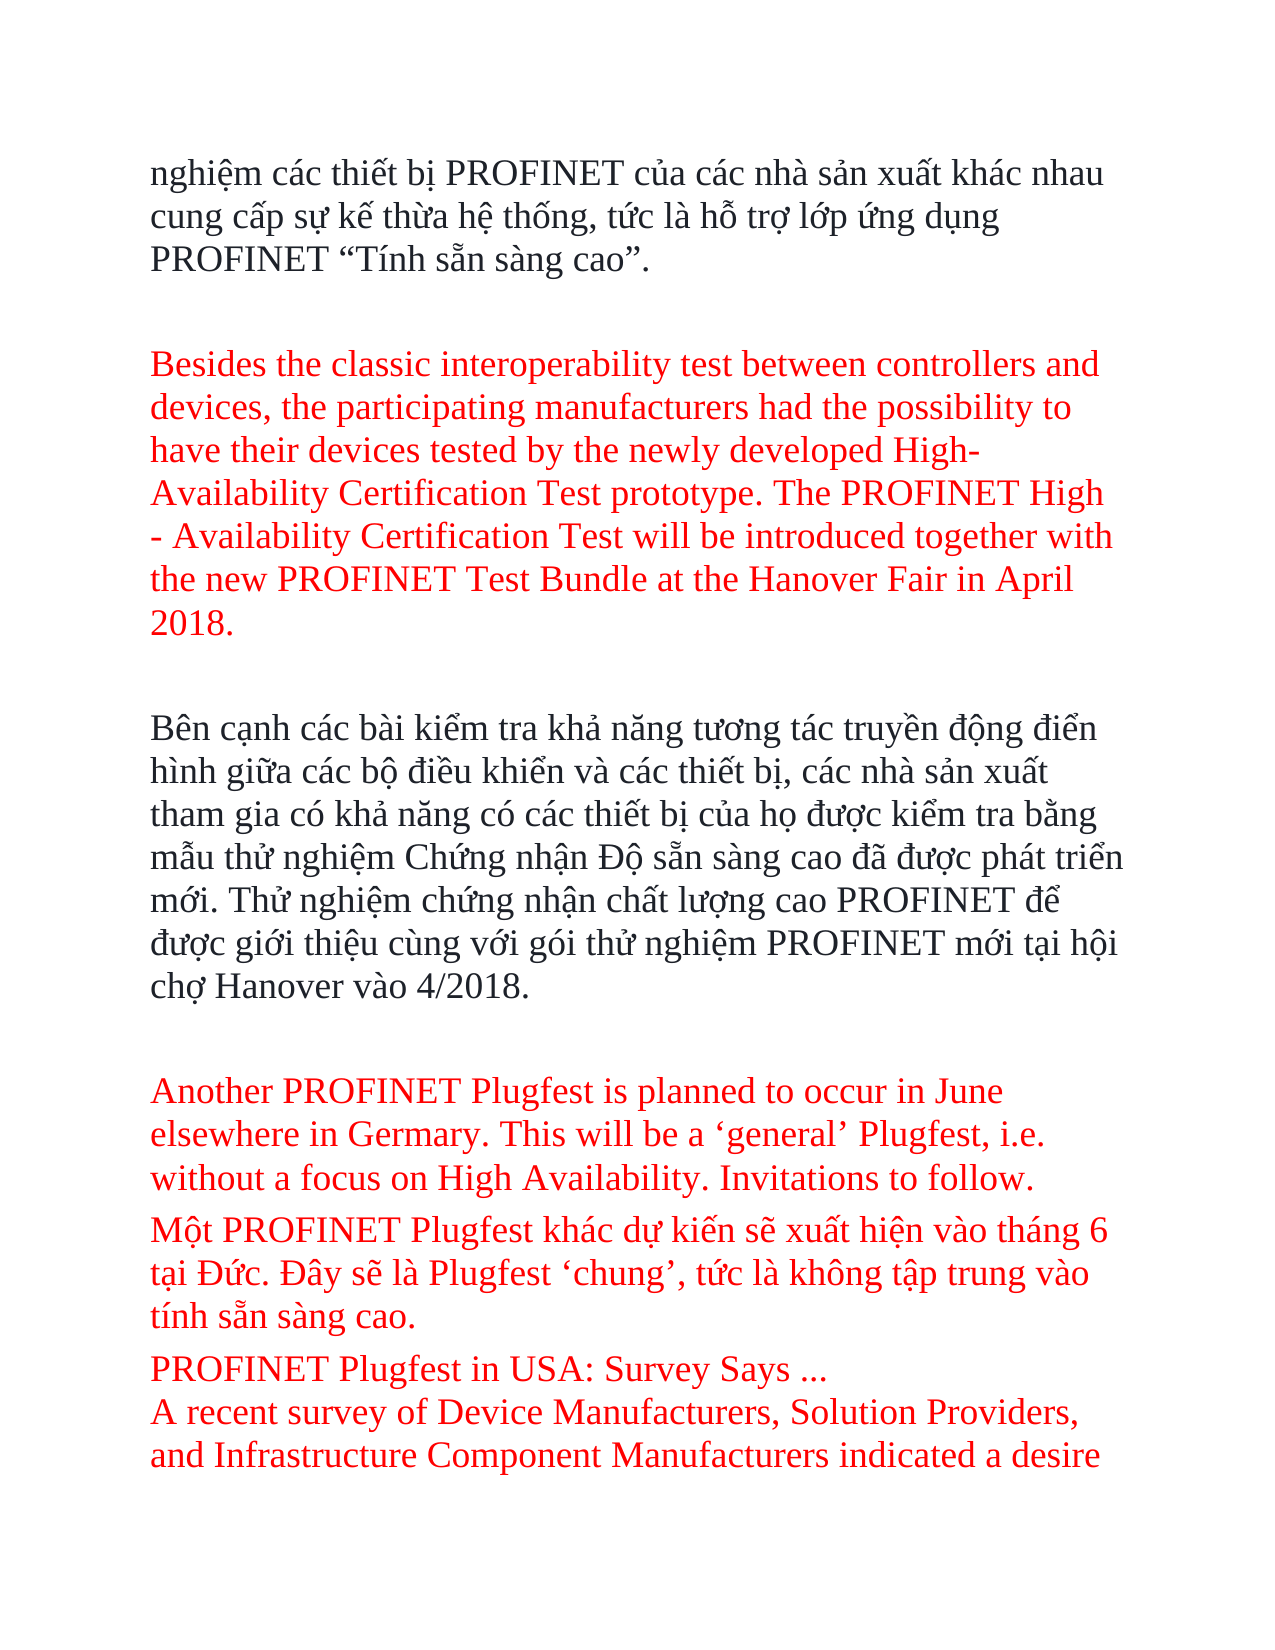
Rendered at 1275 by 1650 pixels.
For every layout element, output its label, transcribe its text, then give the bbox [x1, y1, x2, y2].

text Bên cạnh các bài kiểm tra khả năng tương tác truyền động điển hình giữa các bộ điều khiển và các thiết bị, các nhà sản xuất tham gia có khả năng có các thiết bị của họ được kiểm tra bằng mẫu thử nghiệm Chứng nhận Độ sẵn sàng cao đã được phát triển mới. Thử nghiệm chứng nhận chất lượng cao PROFINET để được giới thiệu cùng với gói thử nghiệm PROFINET mới tại hội chợ Hanover vào 4/2018. [150, 705, 1125, 1007]
text Another PROFINET Plugfest is planned to occur in June elsewhere in Germary. This will be a ‘general’ Plugfest, i.e. without a focus on High Availability. Invitations to follow. [150, 1069, 1125, 1198]
text Besides the classic interoperability test between controllers and devices, the participating manufacturers had the possibility to have their devices tested by the newly developed High-Availability Certification Test prototype. The PROFINET High - Availability Certification Test will be introduced together with the new PROFINET Test Bundle at the Hanover Fair in April 2018. [150, 341, 1125, 643]
text Một PROFINET Plugfest khác dự kiến sẽ xuất hiện vào tháng 6 tại Đức. Đây sẽ là Plugfest ‘chung’, tức là không tập trung vào tính sẵn sàng cao. [150, 1207, 1125, 1337]
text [150, 1346, 1125, 1476]
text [150, 150, 1125, 279]
